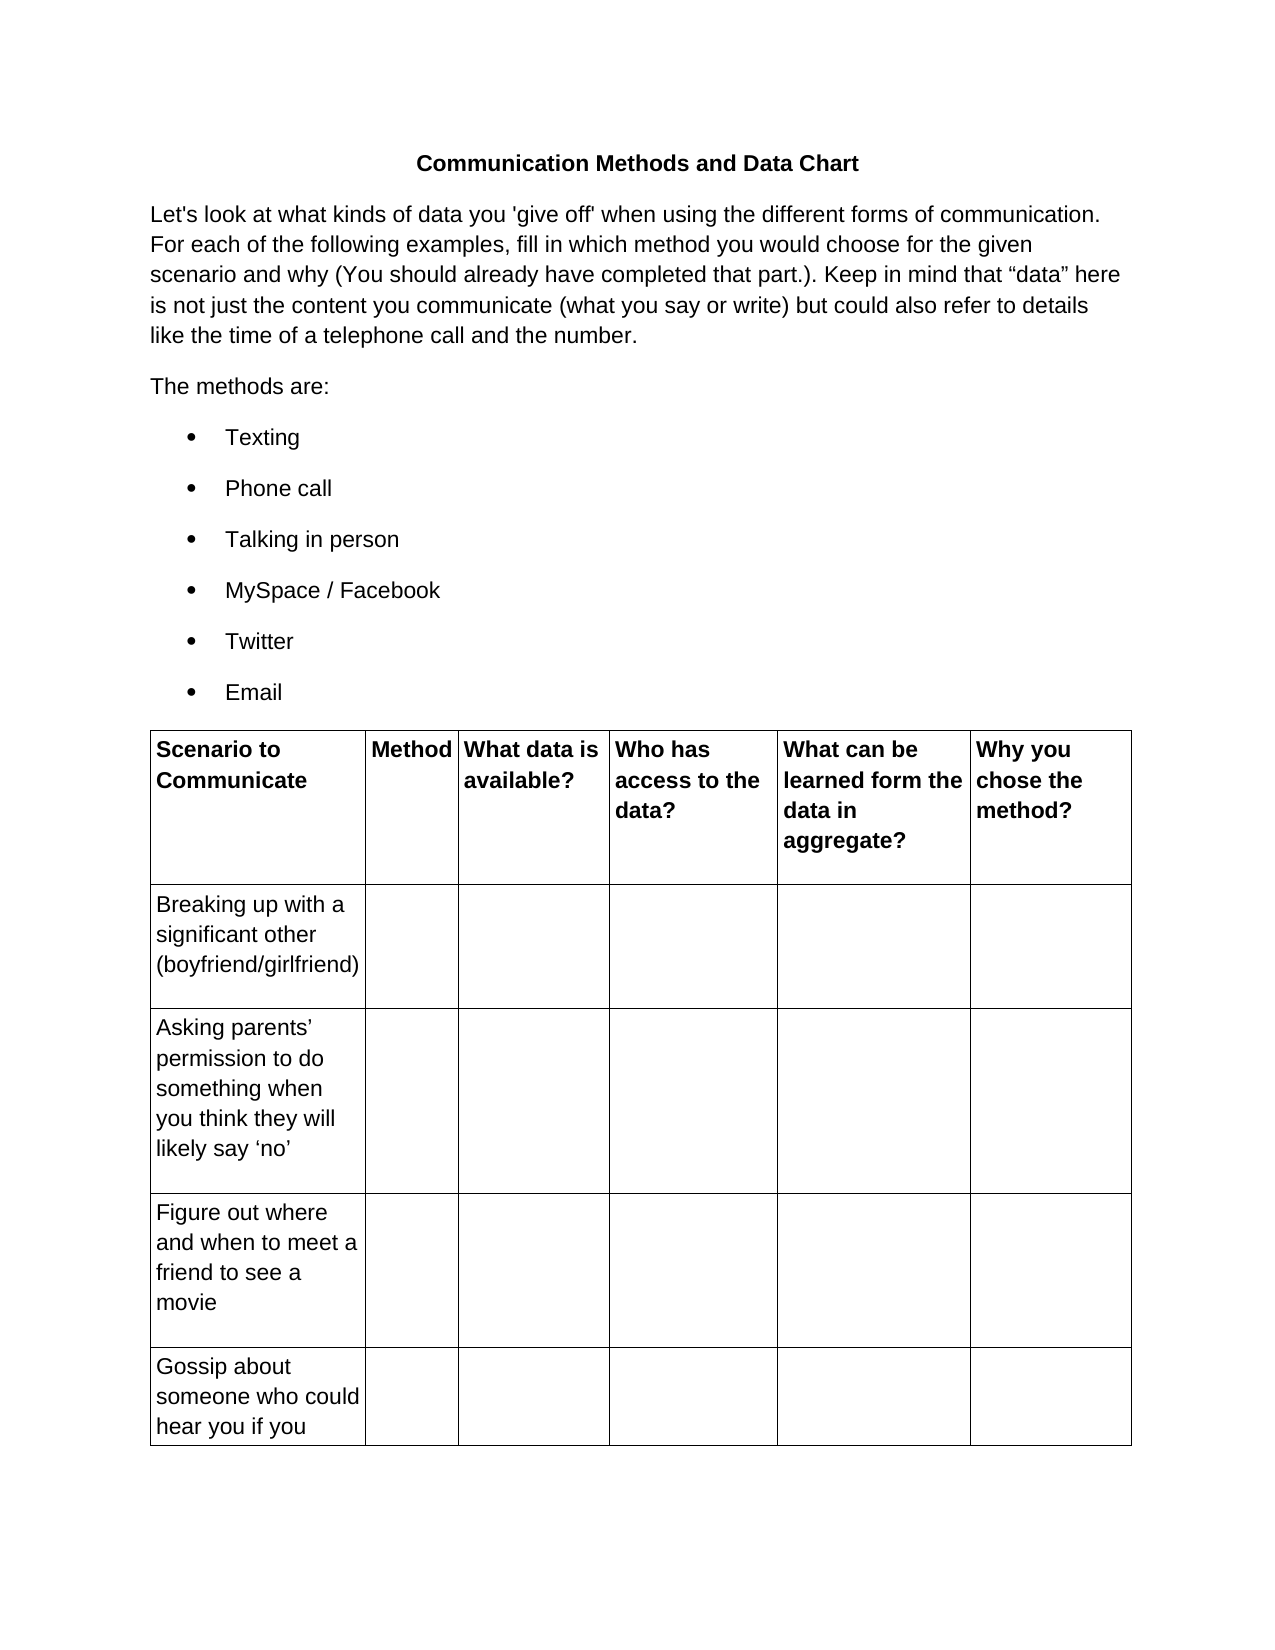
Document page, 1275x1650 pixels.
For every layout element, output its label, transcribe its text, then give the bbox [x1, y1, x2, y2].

table_cell Asking parents’ permission to do something when you think they will likely say ‘no’ [151, 1009, 365, 1192]
table_cell [610, 1348, 777, 1445]
list Twitter [187, 628, 1125, 654]
text Let's look at what kinds of data you 'give off' when using the different forms of communication. For each of the following examples, fill in which method you would choose for the given scenario and why (You should already have completed that part.). Keep in mind that “data” here is not just the content you communicate (what you say or write) but could also refer to details like the time of a telephone call and the number. [150, 201, 1125, 348]
table_cell Figure out where and when to meet a friend to see a movie [151, 1194, 365, 1346]
text Communication Methods and Data Chart [150, 150, 1125, 176]
table_cell [778, 1009, 970, 1192]
list Texting [187, 424, 1125, 450]
table_cell [366, 885, 458, 1008]
table_header Why you chose the method? [971, 731, 1131, 884]
table_cell [610, 1194, 777, 1346]
table_header What can be learned form the data in aggregate? [778, 731, 970, 884]
table_header Scenario to Communicate [151, 731, 365, 884]
table_cell [459, 1348, 609, 1445]
table_cell [366, 1194, 458, 1346]
table_cell Breaking up with a significant other (boyfriend/girlfriend) [151, 885, 365, 1008]
table_cell [610, 1009, 777, 1192]
table_cell [971, 1194, 1131, 1346]
table_cell [778, 1348, 970, 1445]
table_cell [366, 1348, 458, 1445]
table_cell Gossip about someone who could hear you if you spoke [151, 1348, 365, 1445]
table_cell [459, 1194, 609, 1346]
list Email [187, 679, 1125, 706]
list MySpace / Facebook [187, 577, 1125, 603]
table_cell [778, 1194, 970, 1346]
table_header What data is available? [459, 731, 609, 884]
table_cell [971, 885, 1131, 1008]
table_cell [971, 1348, 1131, 1445]
table_cell [459, 885, 609, 1008]
table_cell [459, 1009, 609, 1192]
text The methods are: [150, 373, 1125, 399]
table_cell [778, 885, 970, 1008]
table_header Who has access to the data? [610, 731, 777, 884]
list Talking in person [187, 526, 1125, 552]
table_header Method [366, 731, 458, 884]
list Phone call [187, 475, 1125, 501]
table_cell [971, 1009, 1131, 1192]
table_cell [366, 1009, 458, 1192]
table_cell [610, 885, 777, 1008]
